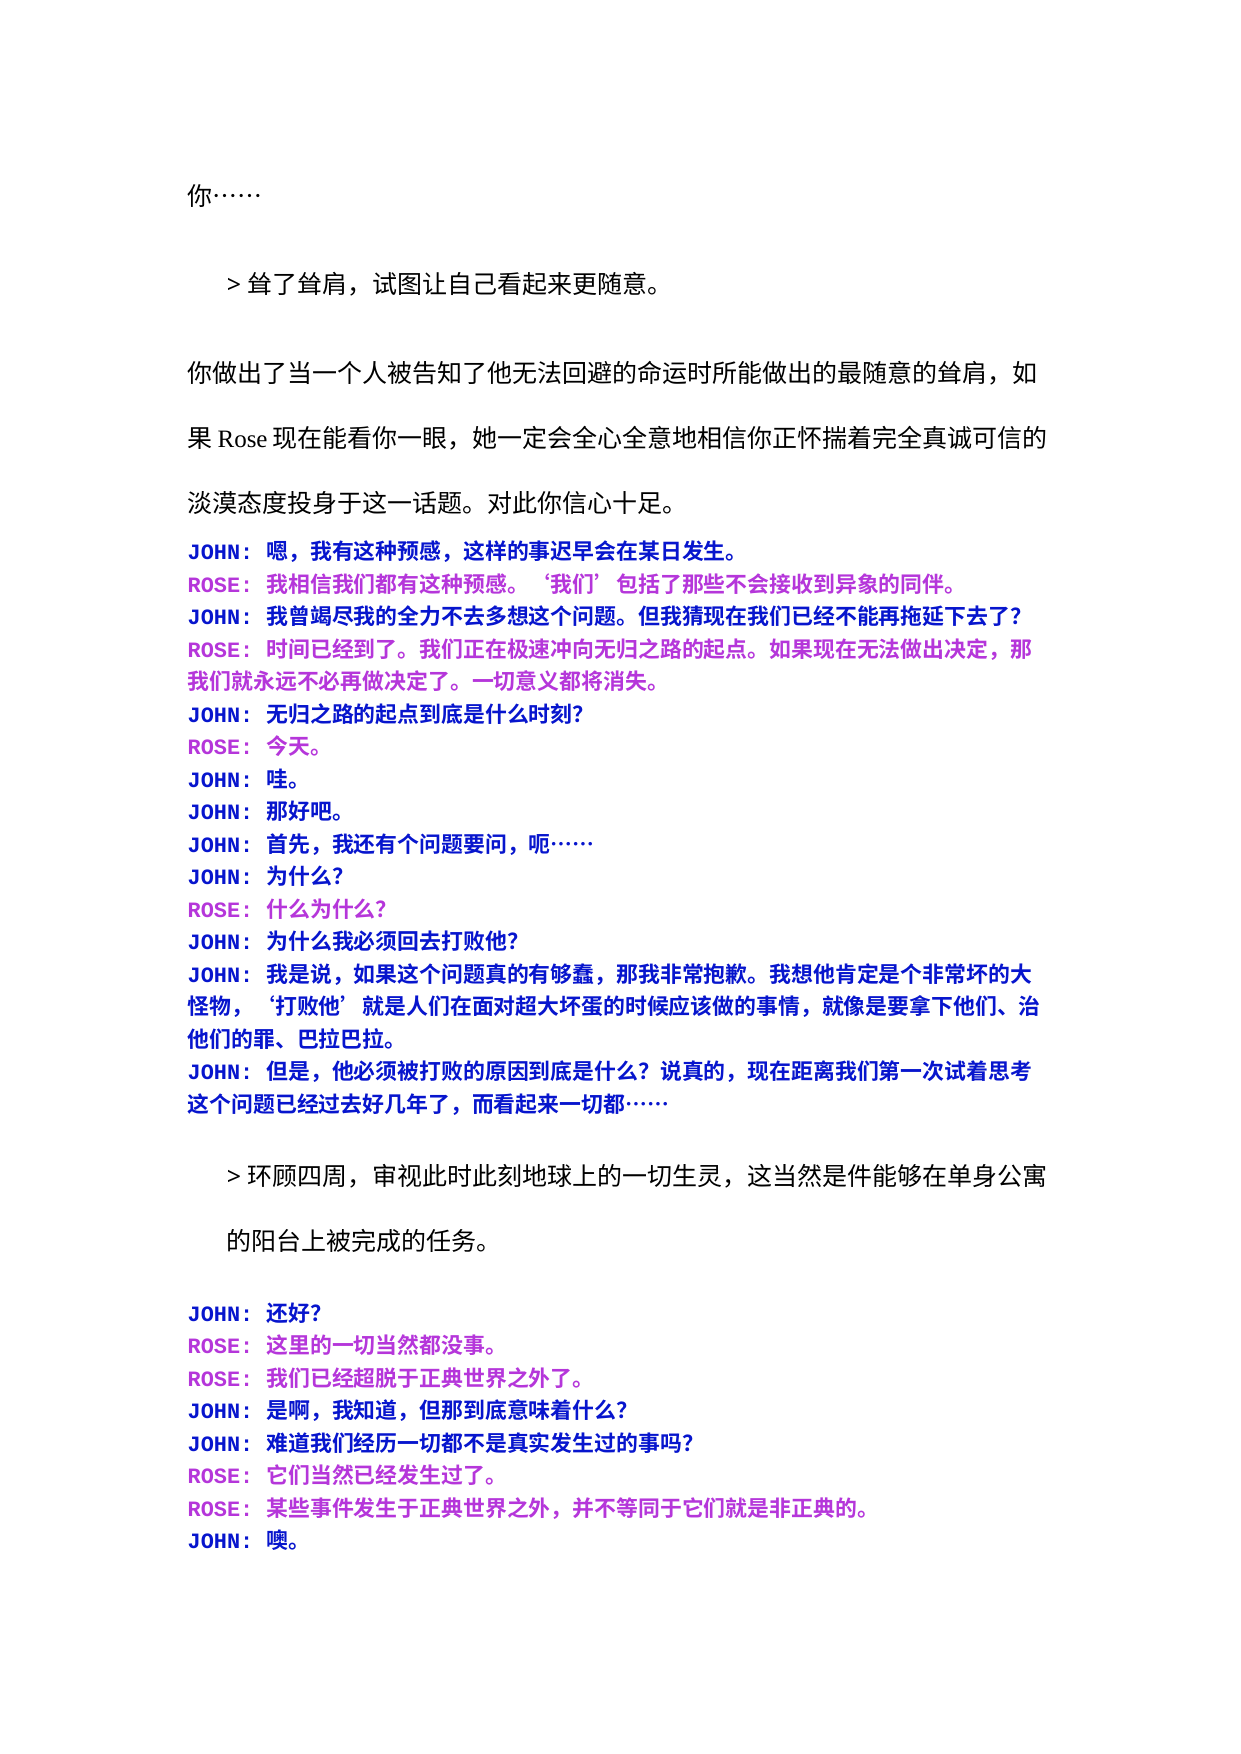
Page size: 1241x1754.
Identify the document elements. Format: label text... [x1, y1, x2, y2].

text JOHN: 无归之路的起点到底是什么时刻？ [187, 696, 1053, 729]
text ROSE: 我相信我们都有这种预感。‘我们’包括了那些不会接收到异象的同伴。 [187, 566, 1053, 599]
text > 耸了耸肩，试图让自己看起来更随意。 [227, 250, 1053, 315]
text ROSE: 它们当然已经发生过了。 [187, 1458, 1053, 1491]
text JOHN: 噢。 [187, 1523, 1053, 1556]
text JOHN: 我是说，如果这个问题真的有够蠢，那我非常抱歉。我想他肯定是个非常坏的大怪物，‘打败他’就是人们在面对超大坏蛋的时候应该做的事情，就像是要拿下他们、治他们的罪、巴拉巴拉。 [187, 956, 1053, 1054]
text 你…… [187, 162, 1053, 227]
text ROSE: 我们已经超脱于正典世界之外了。 [187, 1361, 1053, 1393]
text ROSE: 这里的一切当然都没事。 [187, 1328, 1053, 1361]
text ROSE: 今天。 [187, 729, 1053, 761]
text > 环顾四周，审视此时此刻地球上的一切生灵，这当然是件能够在单身公寓的阳台上被完成的任务。 [227, 1142, 1053, 1272]
text JOHN: 是啊，我知道，但那到底意味着什么？ [187, 1393, 1053, 1426]
text JOHN: 难道我们经历一切都不是真实发生过的事吗？ [187, 1426, 1053, 1458]
text JOHN: 哇。 [187, 761, 1053, 794]
text JOHN: 还好？ [187, 1296, 1053, 1328]
text JOHN: 那好吧。 [187, 794, 1053, 826]
text JOHN: 我曾竭尽我的全力不去多想这个问题。但我猜现在我们已经不能再拖延下去了？ [187, 599, 1053, 631]
text JOHN: 首先，我还有个问题要问，呃…… [187, 826, 1053, 859]
text JOHN: 为什么我必须回去打败他？ [187, 924, 1053, 956]
text JOHN: 嗯，我有这种预感，这样的事迟早会在某日发生。 [187, 534, 1053, 566]
text JOHN: 但是，他必须被打败的原因到底是什么？说真的，现在距离我们第一次试着思考这个问题已经过去好几年了，而看起来一切都…… [187, 1054, 1053, 1119]
text JOHN: 为什么？ [187, 859, 1053, 891]
text 你做出了当一个人被告知了他无法回避的命运时所能做出的最随意的耸肩，如果Rose现在能看你一眼，她一定会全心全意地相信你正怀揣着完全真诚可信的淡漠态度投身于这一话题。对此你信心十足。 [187, 339, 1053, 534]
text ROSE: 什么为什么？ [187, 891, 1053, 924]
text ROSE: 某些事件发生于正典世界之外，并不等同于它们就是非正典的。 [187, 1491, 1053, 1523]
text ROSE: 时间已经到了。我们正在极速冲向无归之路的起点。如果现在无法做出决定，那我们就永远不必再做决定了。一切意义都将消失。 [187, 631, 1053, 696]
